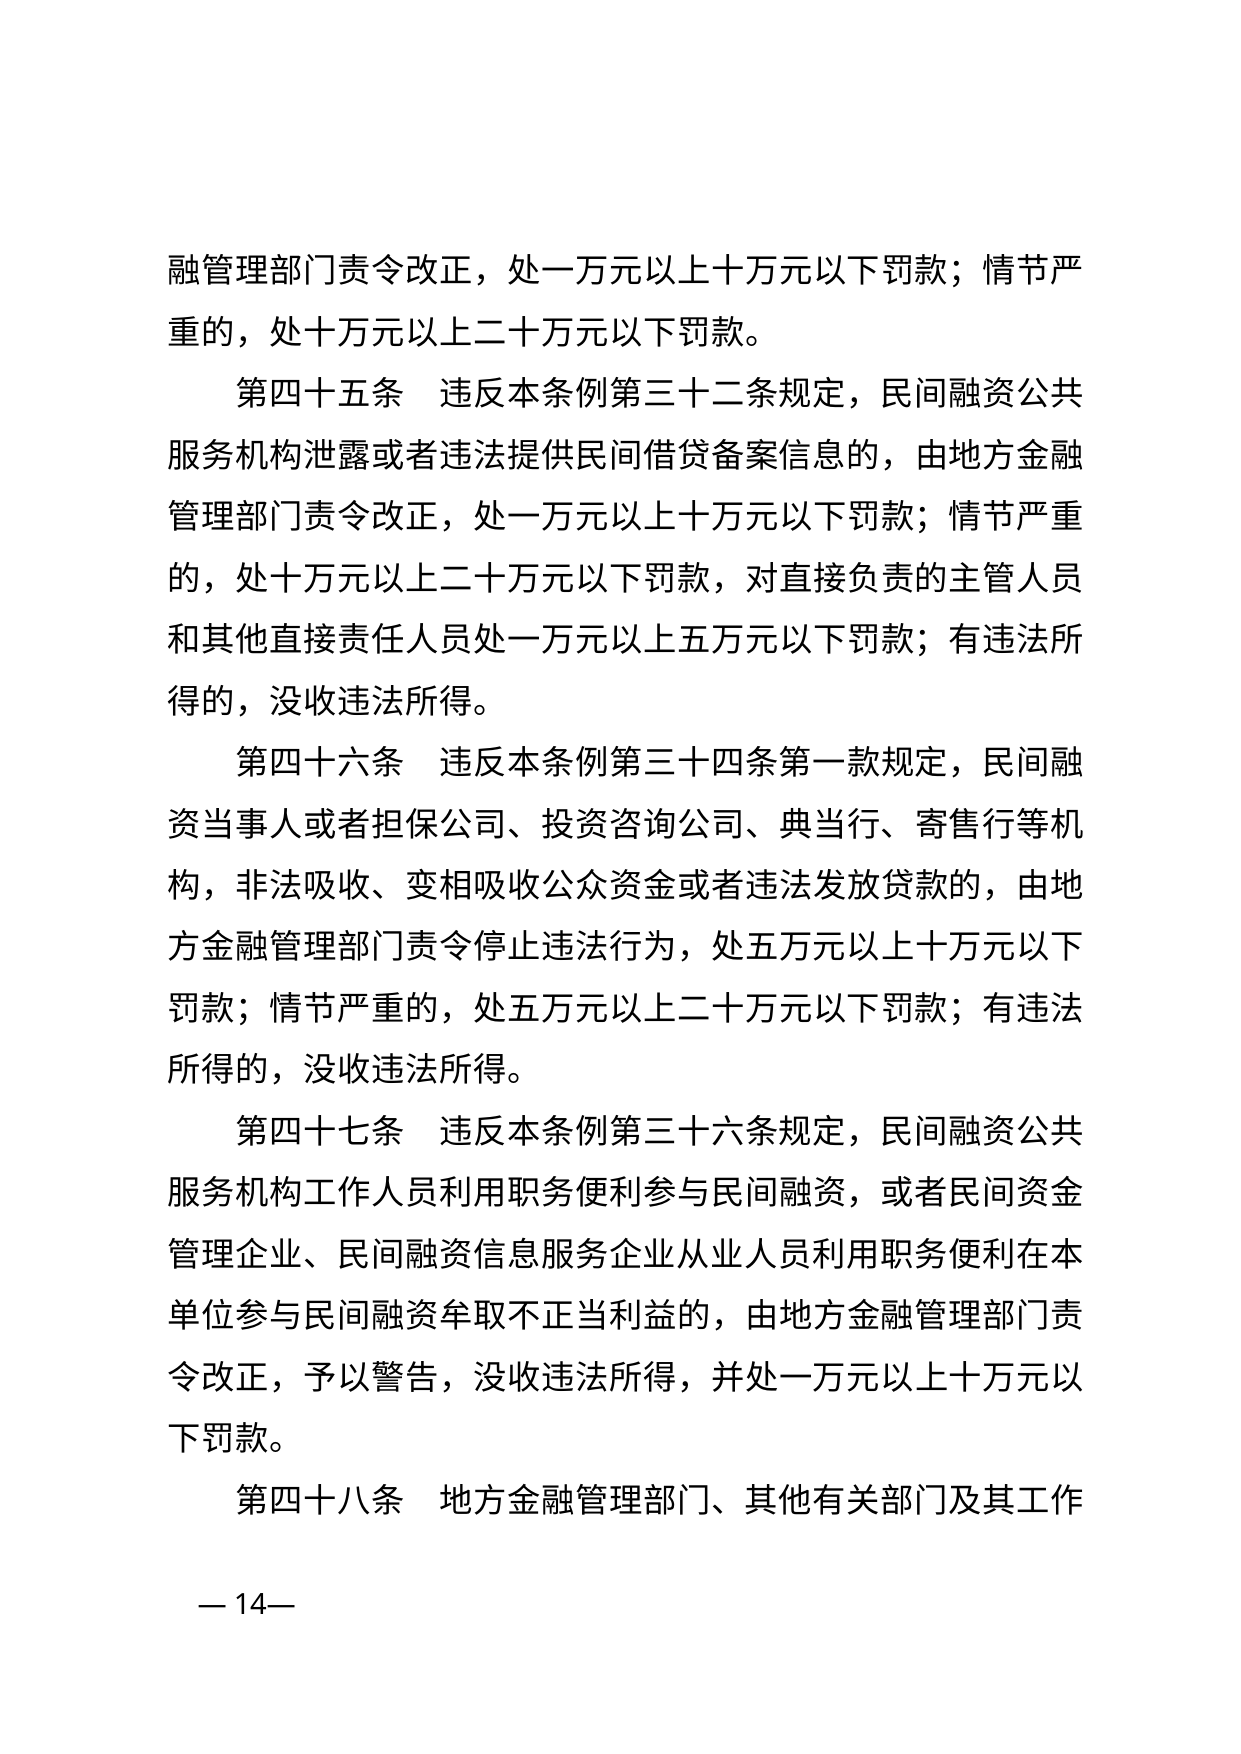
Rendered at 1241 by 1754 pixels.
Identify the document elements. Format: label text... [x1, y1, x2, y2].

text 第四十六条 违反本条例第三十四条第一款规定，民间融资当事人或者担保公司、投资咨询公司、典当行、寄售行等机构，非法吸收、变相吸收公众资金或者违法发放贷款的，由地方金融管理部门责令停止违法行为，处五万元以上十万元以下罚款；情节严重的，处五万元以上二十万元以下罚款；有违法所得的，没收违法所得。 [168, 729, 1084, 1098]
text 第四十七条 违反本条例第三十六条规定，民间融资公共服务机构工作人员利用职务便利参与民间融资，或者民间资金管理企业、民间融资信息服务企业从业人员利用职务便利在本单位参与民间融资牟取不正当利益的，由地方金融管理部门责令改正，予以警告，没收违法所得，并处一万元以上十万元以下罚款。 [168, 1098, 1084, 1467]
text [168, 1467, 1084, 1528]
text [168, 238, 1084, 361]
text 第四十五条 违反本条例第三十二条规定，民间融资公共服务机构泄露或者违法提供民间借贷备案信息的，由地方金融管理部门责令改正，处一万元以上十万元以下罚款；情节严重的，处十万元以上二十万元以下罚款，对直接负责的主管人员和其他直接责任人员处一万元以上五万元以下罚款；有违法所得的，没收违法所得。 [168, 361, 1084, 729]
